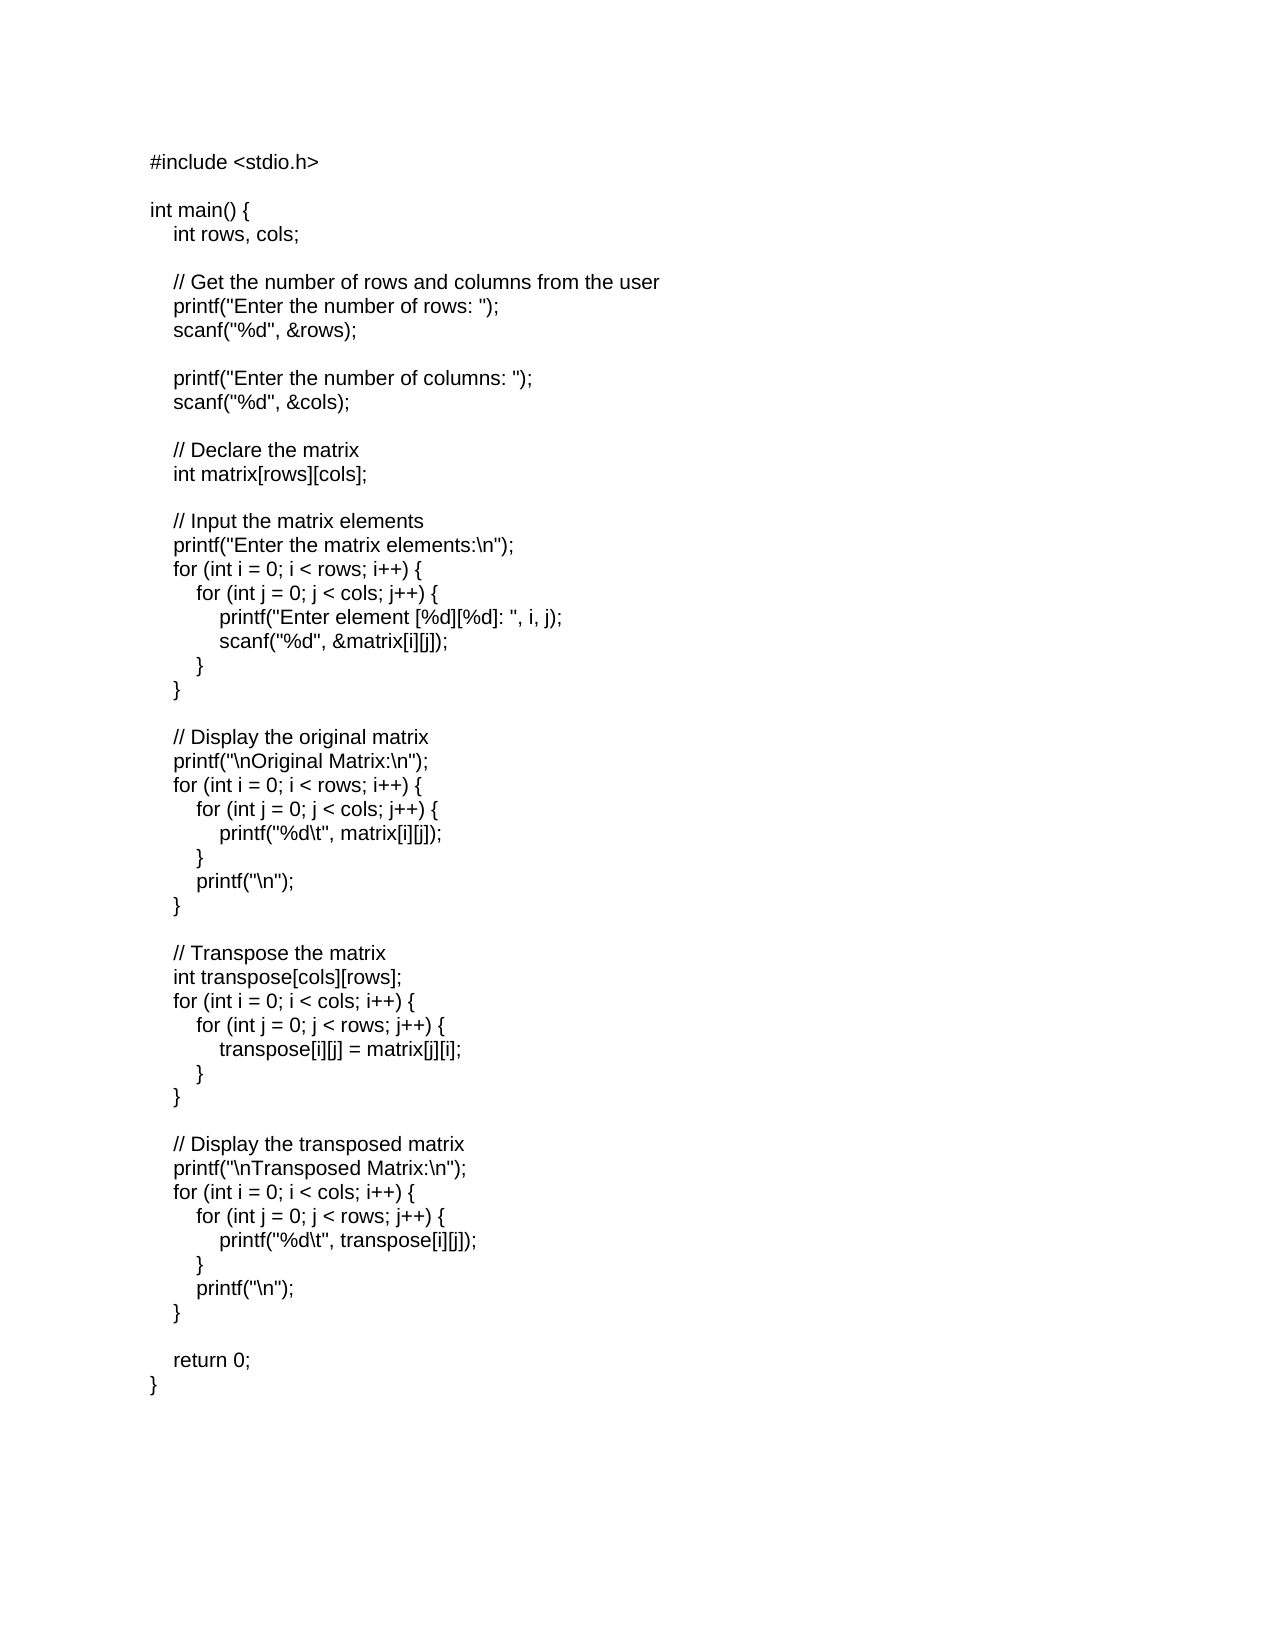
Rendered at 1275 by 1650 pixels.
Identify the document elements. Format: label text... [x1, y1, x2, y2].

text for (int i = 0; i < rows; i++) { [150, 557, 1125, 581]
text } [150, 677, 1125, 701]
text } [150, 893, 1125, 917]
text for (int j = 0; j < rows; j++) { [150, 1012, 1125, 1036]
text printf("\nOriginal Matrix:\n"); [150, 749, 1125, 773]
text printf("%d\t", matrix[i][j]); [150, 821, 1125, 845]
text for (int j = 0; j < rows; j++) { [150, 1204, 1125, 1228]
text for (int j = 0; j < cols; j++) { [150, 581, 1125, 605]
text printf("%d\t", transpose[i][j]); [150, 1228, 1125, 1252]
text return 0; [150, 1348, 1125, 1372]
text int transpose[cols][rows]; [150, 964, 1125, 988]
text printf("\n"); [150, 869, 1125, 893]
text for (int i = 0; i < rows; i++) { [150, 773, 1125, 797]
text for (int i = 0; i < cols; i++) { [150, 1180, 1125, 1204]
text // Input the matrix elements [150, 509, 1125, 533]
text printf("\n"); [150, 1276, 1125, 1300]
text printf("Enter the number of columns: "); [150, 366, 1125, 389]
text } [150, 653, 1125, 677]
text } [150, 845, 1125, 869]
text // Get the number of rows and columns from the user [150, 270, 1125, 294]
text printf("Enter the matrix elements:\n"); [150, 533, 1125, 557]
text // Declare the matrix [150, 437, 1125, 461]
text // Display the original matrix [150, 725, 1125, 749]
text } [150, 1084, 1125, 1108]
text transpose[i][j] = matrix[j][i]; [150, 1036, 1125, 1060]
text scanf("%d", &rows); [150, 318, 1125, 342]
text int matrix[rows][cols]; [150, 461, 1125, 485]
text scanf("%d", &matrix[i][j]); [150, 629, 1125, 653]
text } [150, 1252, 1125, 1276]
text } [150, 1372, 1125, 1396]
text int rows, cols; [150, 222, 1125, 246]
text printf("\nTransposed Matrix:\n"); [150, 1156, 1125, 1180]
text printf("Enter the number of rows: "); [150, 294, 1125, 318]
text } [150, 1060, 1125, 1084]
text } [150, 1300, 1125, 1324]
text for (int i = 0; i < cols; i++) { [150, 988, 1125, 1012]
text scanf("%d", &cols); [150, 389, 1125, 413]
text int main() { [150, 198, 1125, 222]
text #include <stdio.h> [150, 150, 1125, 174]
text // Transpose the matrix [150, 941, 1125, 964]
text printf("Enter element [%d][%d]: ", i, j); [150, 605, 1125, 629]
text // Display the transposed matrix [150, 1132, 1125, 1156]
text for (int j = 0; j < cols; j++) { [150, 797, 1125, 821]
